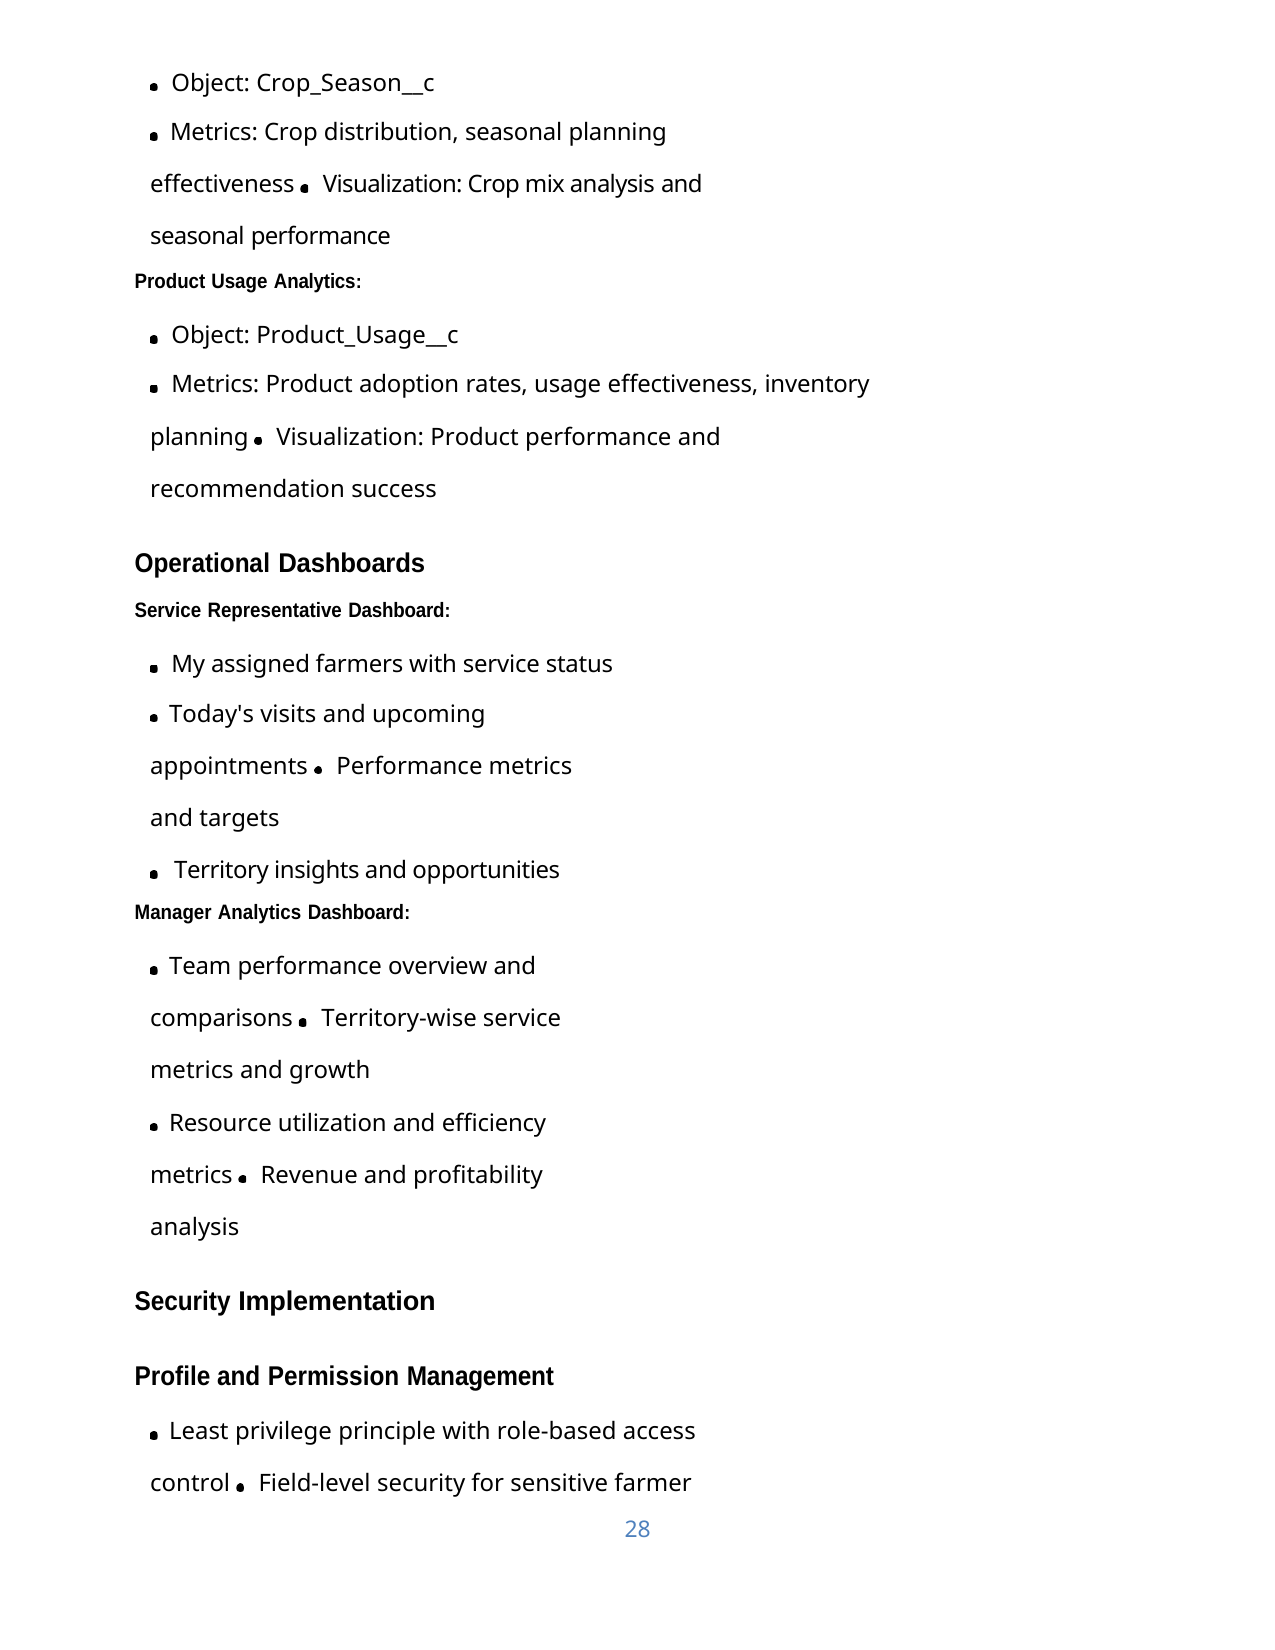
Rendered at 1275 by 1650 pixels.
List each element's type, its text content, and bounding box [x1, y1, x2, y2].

text Metrics: Crop distribution, seasonal planning effectiveness Visualization: Crop mix analysis and seasonal performance [150, 114, 776, 251]
picture [150, 385, 158, 393]
subtitle Operational Dashboards [134, 547, 1162, 578]
picture [150, 1431, 158, 1440]
text Object: Crop_Season__c [150, 65, 1162, 98]
text Service Representative Dashboard: [134, 598, 1162, 622]
text Object: Product_Usage__c [150, 318, 1162, 351]
picture [150, 665, 158, 673]
picture [150, 714, 158, 722]
picture [254, 437, 262, 445]
text My assigned farmers with service status [150, 647, 1162, 680]
picture [150, 335, 158, 344]
text Territory insights and opportunities [150, 853, 1162, 885]
picture [298, 1018, 307, 1027]
text Resource utilization and efficiency metrics Revenue and profitability analysis [150, 1105, 607, 1242]
picture [300, 184, 309, 193]
text Today's visits and upcoming appointments Performance metrics and targets [150, 696, 618, 833]
picture [150, 132, 158, 141]
text Team performance overview and comparisons Territory-wise service metrics and growth [150, 949, 649, 1086]
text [150, 1414, 740, 1498]
text Product Usage Analytics: [134, 271, 1162, 293]
picture [150, 83, 158, 91]
picture [150, 966, 158, 975]
text Manager Analytics Dashboard: [134, 900, 1162, 924]
picture [236, 1483, 244, 1492]
subtitle Security Implementation [134, 1285, 1162, 1316]
text Metrics: Product adoption rates, usage effectiveness, inventory planning Visualization: Product performance and recommendation success [150, 367, 918, 504]
text Profile and Permission Management [134, 1360, 1162, 1391]
picture [314, 766, 322, 774]
picture [238, 1175, 247, 1183]
picture [150, 1123, 158, 1131]
picture [150, 870, 158, 879]
